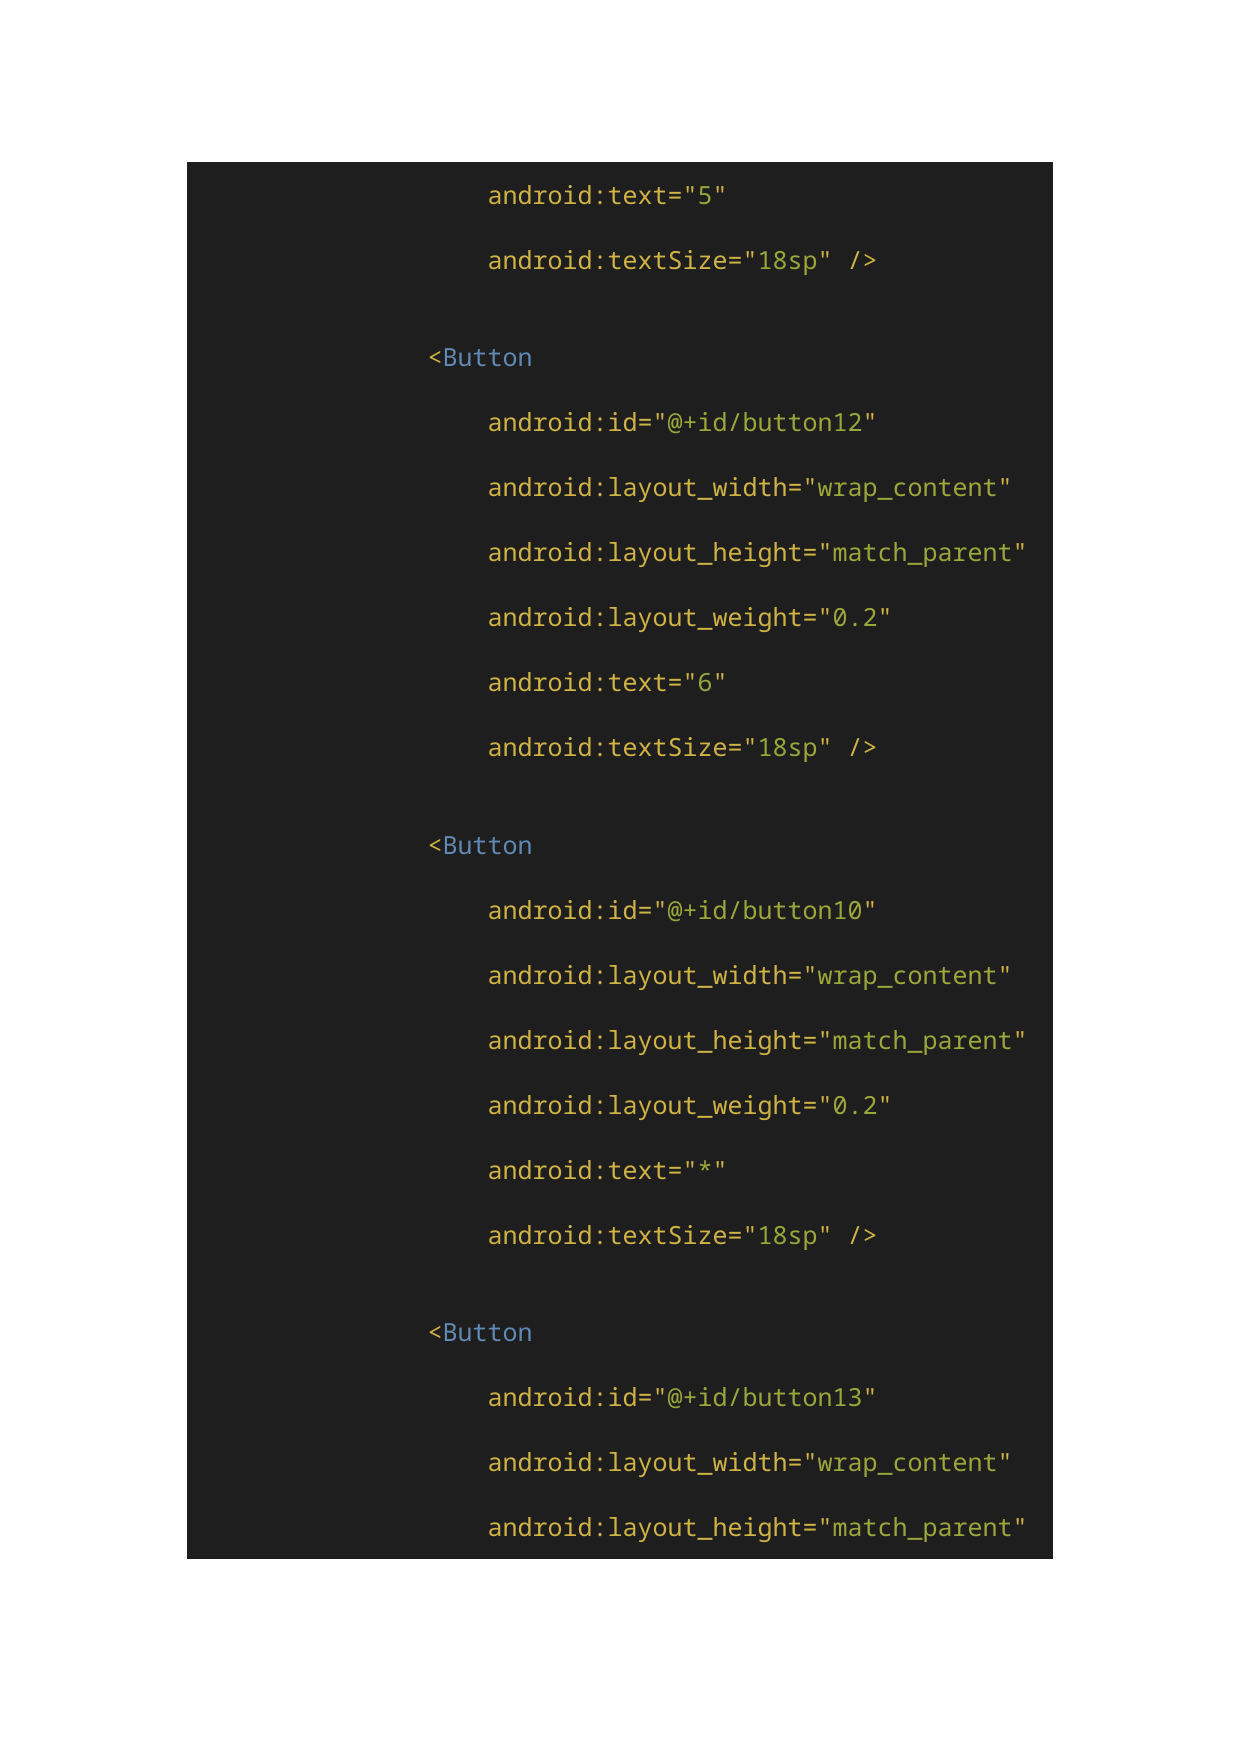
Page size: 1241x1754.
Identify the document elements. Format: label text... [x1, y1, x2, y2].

text <Button [187, 324, 1053, 389]
text android:textSize="18sp" /> [187, 714, 1053, 779]
text android:layout_width="wrap_content" [187, 454, 1053, 519]
text android:layout_height="match_parent" [187, 1494, 1053, 1559]
text android:layout_weight="0.2" [187, 584, 1053, 649]
text <Button [187, 1299, 1053, 1364]
text android:layout_weight="0.2" [187, 1072, 1053, 1137]
text android:id="@+id/button12" [187, 389, 1053, 454]
text android:layout_width="wrap_content" [187, 942, 1053, 1007]
text android:layout_height="match_parent" [187, 1007, 1053, 1072]
text android:textSize="18sp" /> [187, 1202, 1053, 1267]
text <Button [187, 812, 1053, 877]
text android:id="@+id/button13" [187, 1364, 1053, 1429]
text android:layout_width="wrap_content" [187, 1429, 1053, 1494]
text android:layout_height="match_parent" [187, 519, 1053, 584]
text android:textSize="18sp" /> [187, 227, 1053, 292]
text android:text="*" [187, 1137, 1053, 1202]
text android:id="@+id/button10" [187, 877, 1053, 942]
text android:text="5" [187, 162, 1053, 227]
text android:text="6" [187, 649, 1053, 714]
